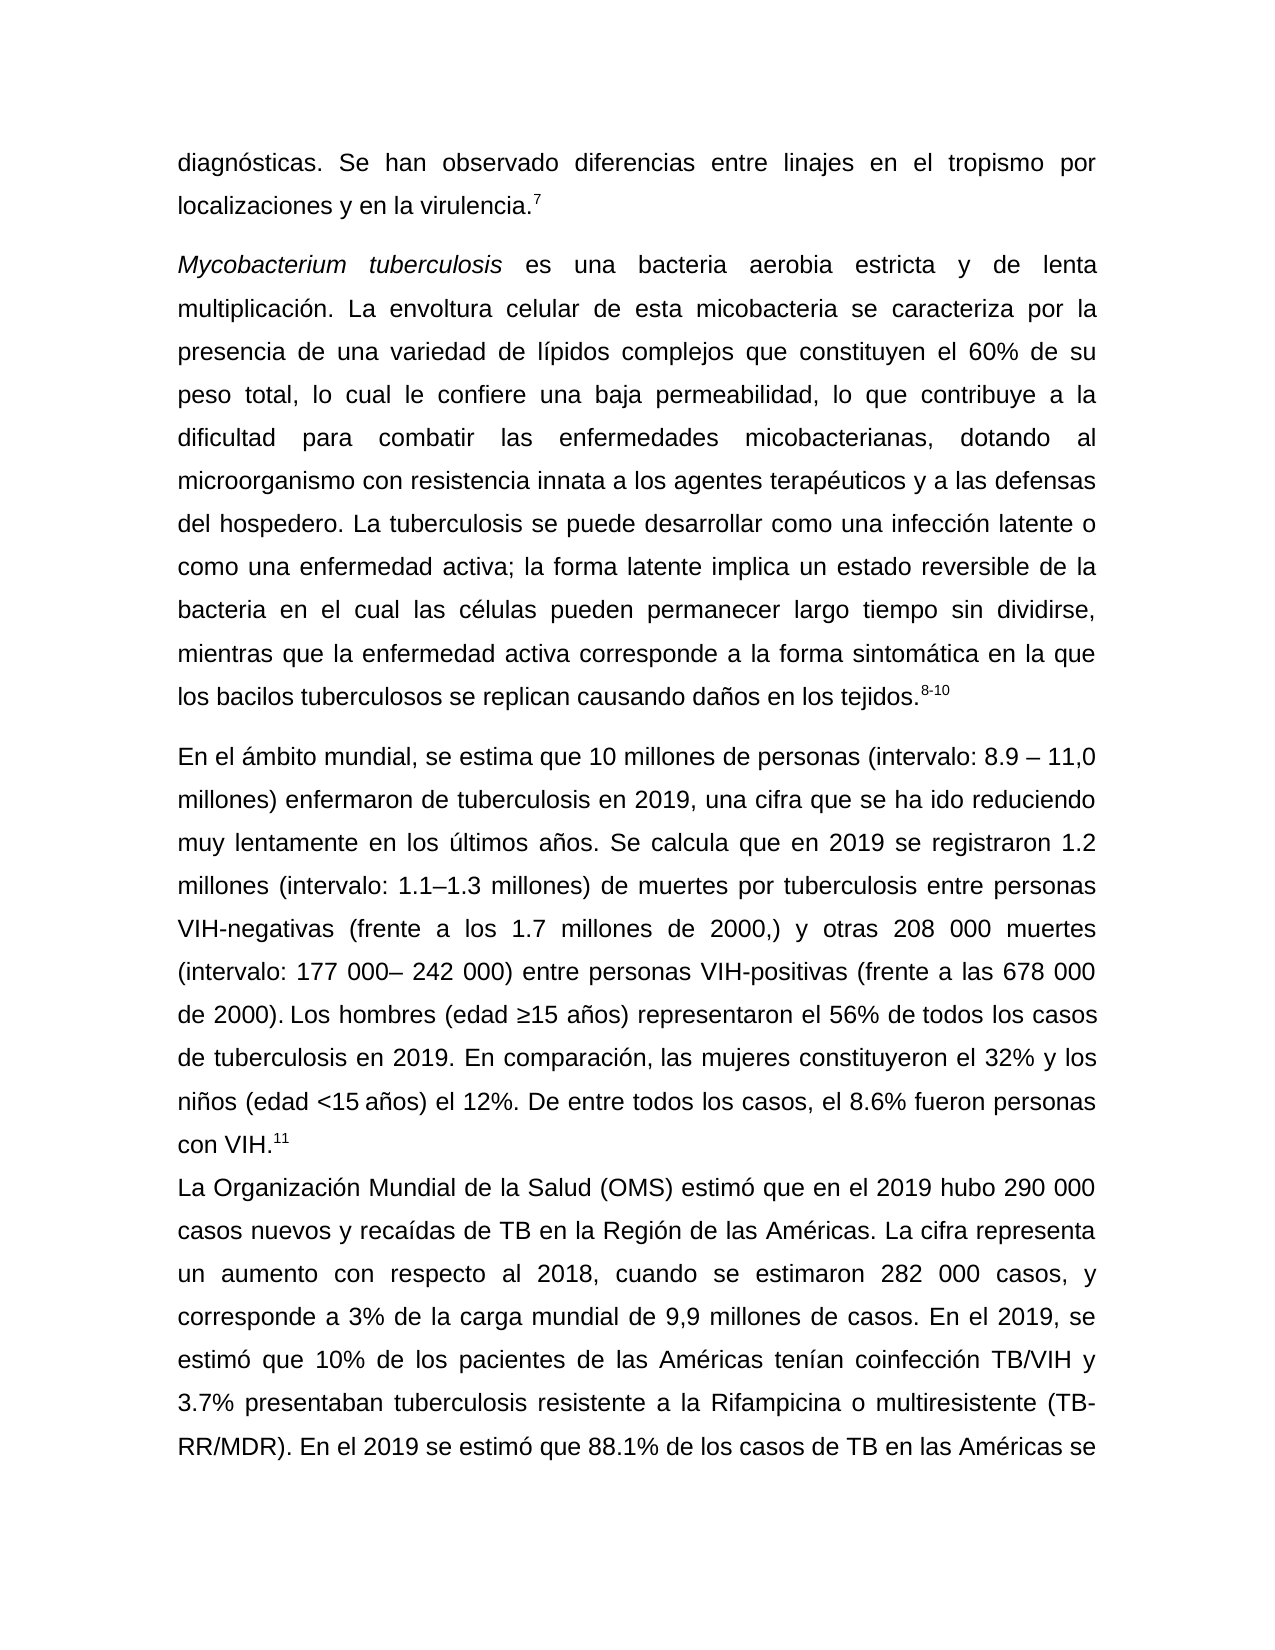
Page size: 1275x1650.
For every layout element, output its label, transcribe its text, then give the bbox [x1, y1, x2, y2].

text Mycobacterium tuberculosis es una bacteria aerobia estricta y de lenta multiplicación. La envoltura celular de esta micobacteria se caracteriza por la presencia de una variedad de lípidos complejos que constituyen el 60% de su peso total, lo cual le confiere una baja permeabilidad, lo que contribuye a la dificultad para combatir las enfermedades micobacterianas, dotando al microorganismo con resistencia innata a los agentes terapéuticos y a las defensas del hospedero. La tuberculosis se puede desarrollar como una infección latente o como una enfermedad activa; la forma latente implica un estado reversible de la bacteria en el cual las células pueden permanecer largo tiempo sin dividirse, mientras que la enfermedad activa corresponde a la forma sintomática en la que los bacilos tuberculosos se replican causando daños en los tejidos.8-10 [177, 251, 1098, 711]
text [177, 148, 1098, 219]
text En el ámbito mundial, se estima que 10 millones de personas (intervalo: 8.9 – 11,0 millones) enfermaron de tuberculosis en 2019, una cifra que se ha ido reduciendo muy lentamente en los últimos años. Se calcula que en 2019 se registraron 1.2 millones (intervalo: 1.1–1.3 millones) de muertes por tuberculosis entre personas VIH-negativas (frente a los 1.7 millones de 2000,) y otras 208 000 muertes (intervalo: 177 000– 242 000) entre personas VIH-positivas (frente a las 678 000 de 2000). Los hombres (edad ≥15 años) representaron el 56% de todos los casos de tuberculosis en 2019. En comparación, las mujeres constituyeron el 32% y los niños (edad <15 años) el 12%. De entre todos los casos, el 8.6% fueron personas con VIH.11 [177, 742, 1098, 1158]
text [177, 1173, 1098, 1460]
